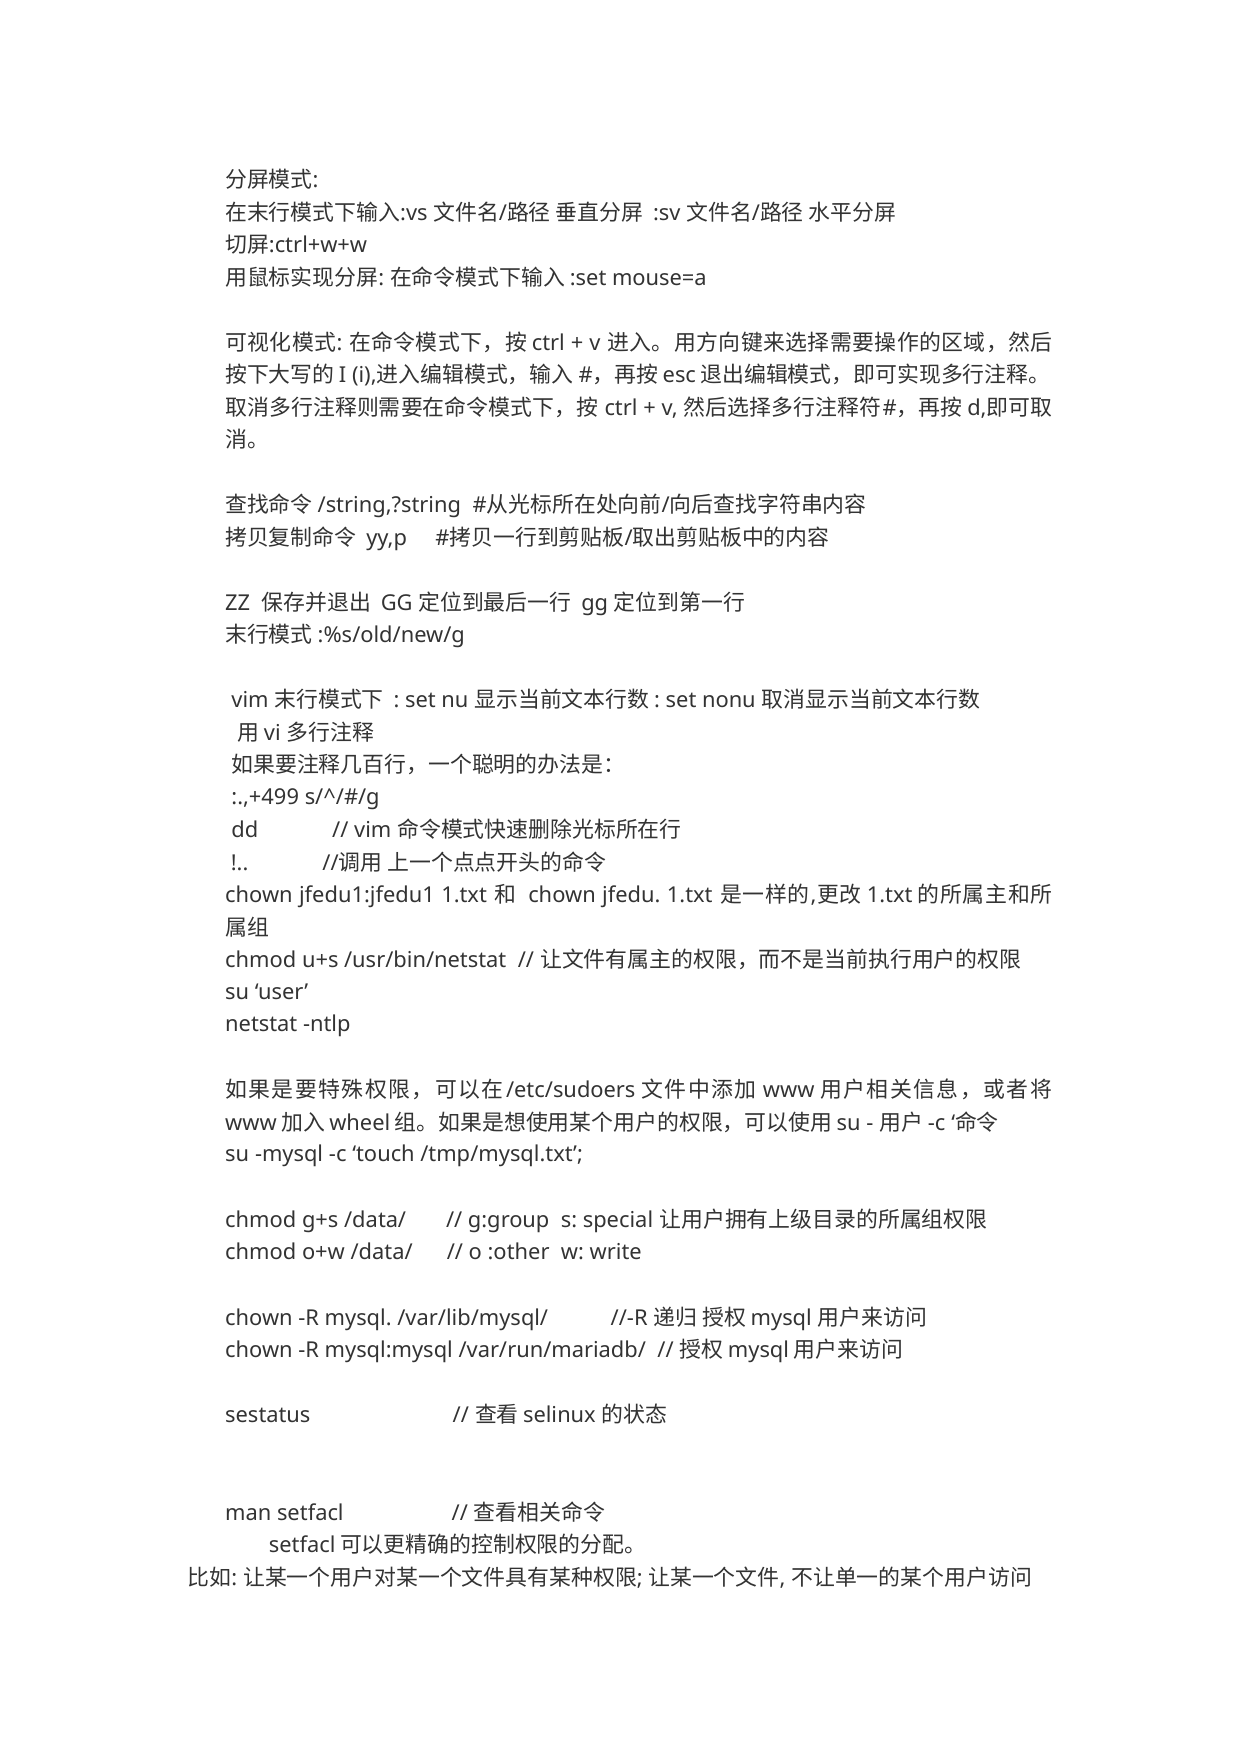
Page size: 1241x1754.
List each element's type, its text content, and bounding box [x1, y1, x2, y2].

list 可视化模式: 在命令模式下，按ctrl + v 进入。用方向键来选择需要操作的区域，然后按下大写的I (i),进入编辑模式，输入 #，再按esc退出编辑模式，即可实现多行注释。 [225, 324, 1053, 389]
list netstat -ntlp [225, 1007, 1053, 1039]
list 取消多行注释则需要在命令模式下，按ctrl + v, 然后选择多行注释符#，再按d,即可取消。 [225, 389, 1053, 454]
text 用 vi 多行注释 如果要注释几百行，一个聪明的办法是： :.,+499 s/^/#/g [231, 714, 1053, 812]
list 末行模式 :%s/old/new/g [225, 617, 1053, 649]
list 查找命令 /string,?string #从光标所在处向前/向后查找字符串内容 [225, 487, 1053, 519]
list chown jfedu1:jfedu1 1.txt 和 chown jfedu. 1.txt 是一样的,更改1.txt的所属主和所属组 [225, 877, 1053, 942]
list chmod o+w /data/ // o :other w: write [225, 1234, 1053, 1267]
list 在末行模式下输入:vs 文件名/路径 垂直分屏 :sv 文件名/路径 水平分屏 [225, 194, 1053, 227]
list chown -R mysql. /var/lib/mysql/ //-R 递归 授权mysql 用户来访问 [225, 1299, 1053, 1332]
list chown -R mysql:mysql /var/run/mariadb/ // 授权mysql用户来访问 [225, 1332, 1053, 1364]
list 分屏模式: [225, 162, 1053, 194]
list setfacl可以更精确的控制权限的分配。 [225, 1527, 1053, 1559]
list !.. //调用 上一个点点开头的命令 [225, 844, 1053, 877]
list su -mysql -c ‘touch /tmp/mysql.txt’; [225, 1137, 1053, 1169]
list su ‘user’ [225, 974, 1053, 1007]
list 如果是要特殊权限，可以在/etc/sudoers文件中添加www用户相关信息，或者将www加入wheel组。如果是想使用某个用户的权限，可以使用su - 用户 -c ‘命令 [225, 1072, 1053, 1137]
text vim 末行模式下 : set nu 显示当前文本行数 : set nonu 取消显示当前文本行数 [187, 682, 1053, 714]
text 比如: 让某一个用户对某一个文件具有某种权限; 让某一个文件, 不让单一的某个用户访问 [187, 1559, 1053, 1592]
list sestatus // 查看selinux 的状态 [225, 1397, 1053, 1429]
list man setfacl // 查看相关命令 [225, 1494, 1053, 1527]
text dd // vim 命令模式快速删除光标所在行 [187, 812, 1053, 844]
list 拷贝复制命令 yy,p #拷贝一行到剪贴板/取出剪贴板中的内容 [225, 519, 1053, 552]
list chmod g+s /data/ // g:group s: special 让用户拥有上级目录的所属组权限 [225, 1202, 1053, 1234]
list ZZ 保存并退出 GG 定位到最后一行 gg 定位到第一行 [225, 584, 1053, 617]
list 切屏:ctrl+w+w [225, 227, 1053, 259]
list 用鼠标实现分屏: 在命令模式下输入 :set mouse=a [225, 259, 1053, 292]
list chmod u+s /usr/bin/netstat // 让文件有属主的权限，而不是当前执行用户的权限 [225, 942, 1053, 974]
